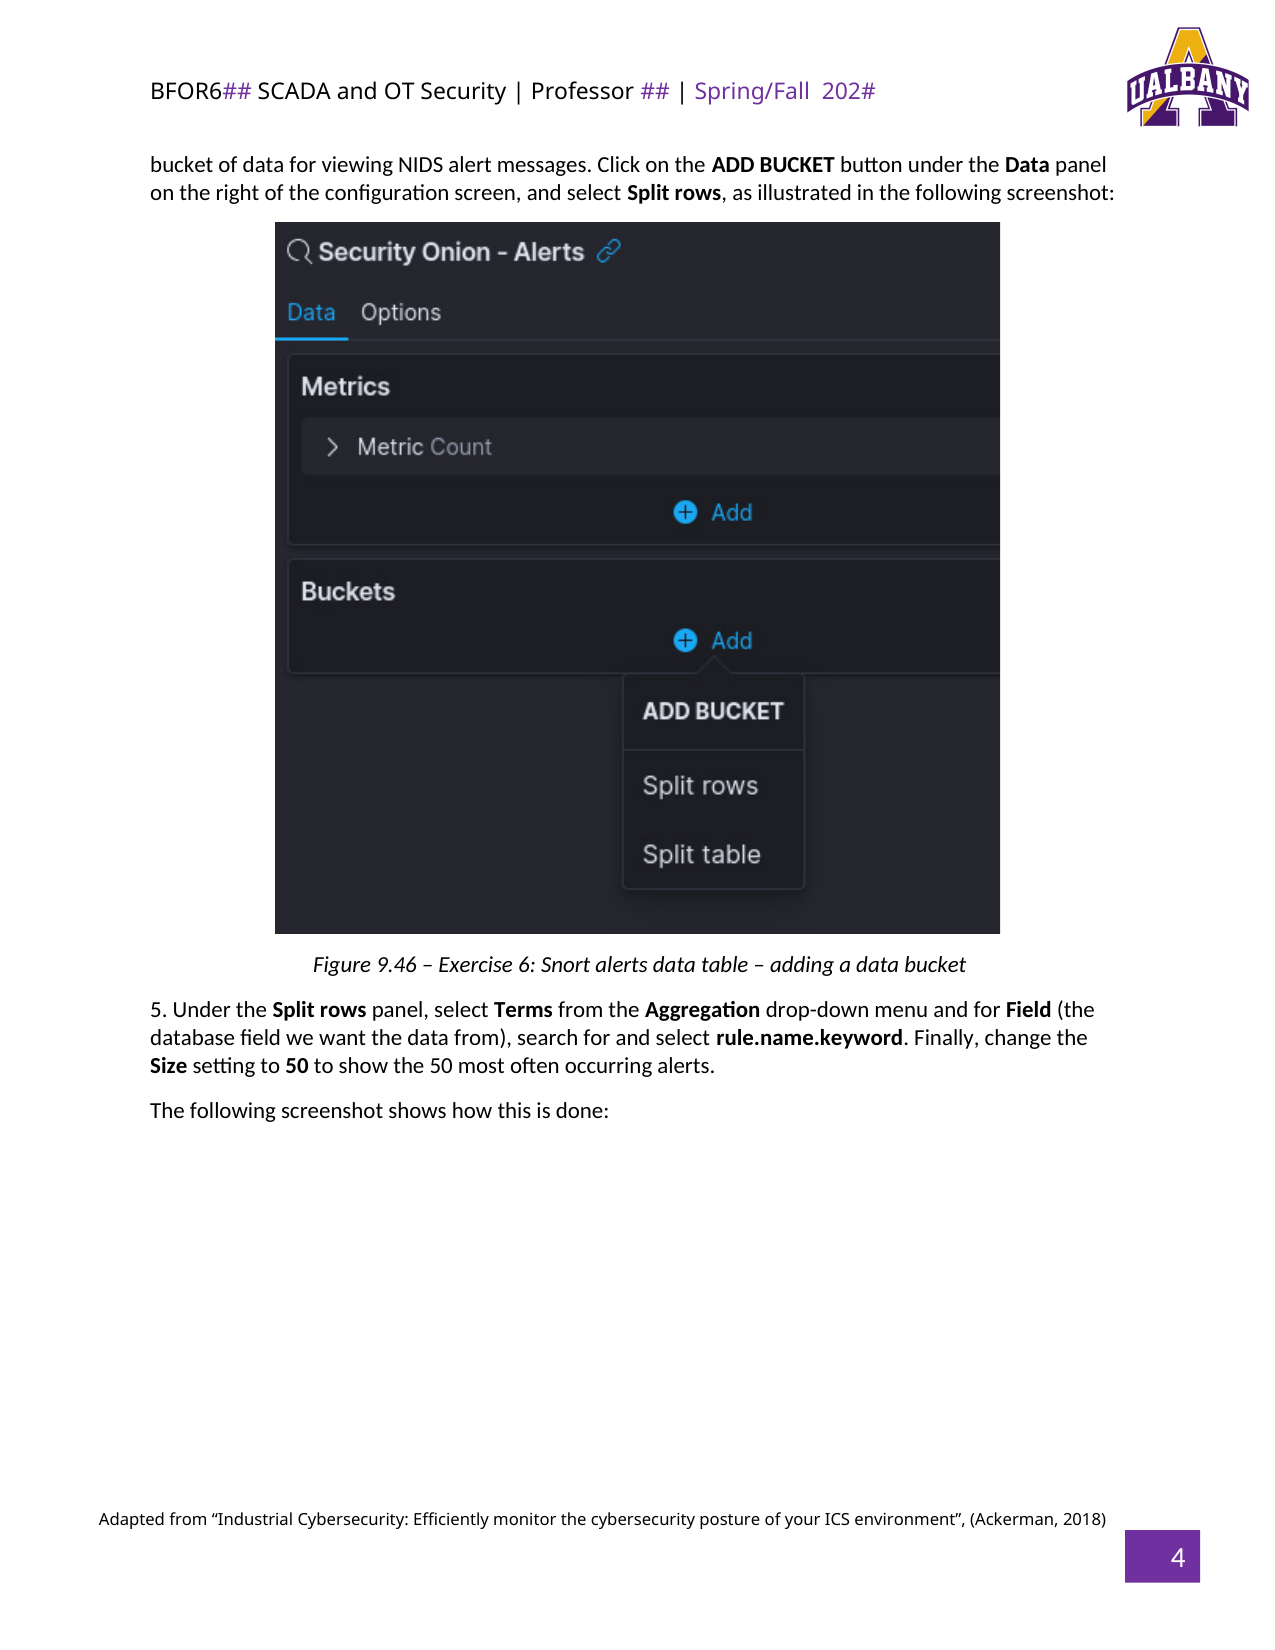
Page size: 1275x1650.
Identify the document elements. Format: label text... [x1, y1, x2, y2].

picture [1126, 26, 1249, 127]
text Figure 9.46 – Exercise 6: Snort alerts data table – adding a data bucket [150, 950, 1125, 978]
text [150, 150, 1125, 206]
text 5. Under the Split rows panel, select Terms from the Aggregation drop-down menu and for Field (the database field we want the data from), search for and select rule.name.keyword. Finally, change the Size setting to 50 to show the 50 most often occurring alerts. [150, 995, 1125, 1079]
text The following screenshot shows how this is done: [150, 1096, 1125, 1124]
